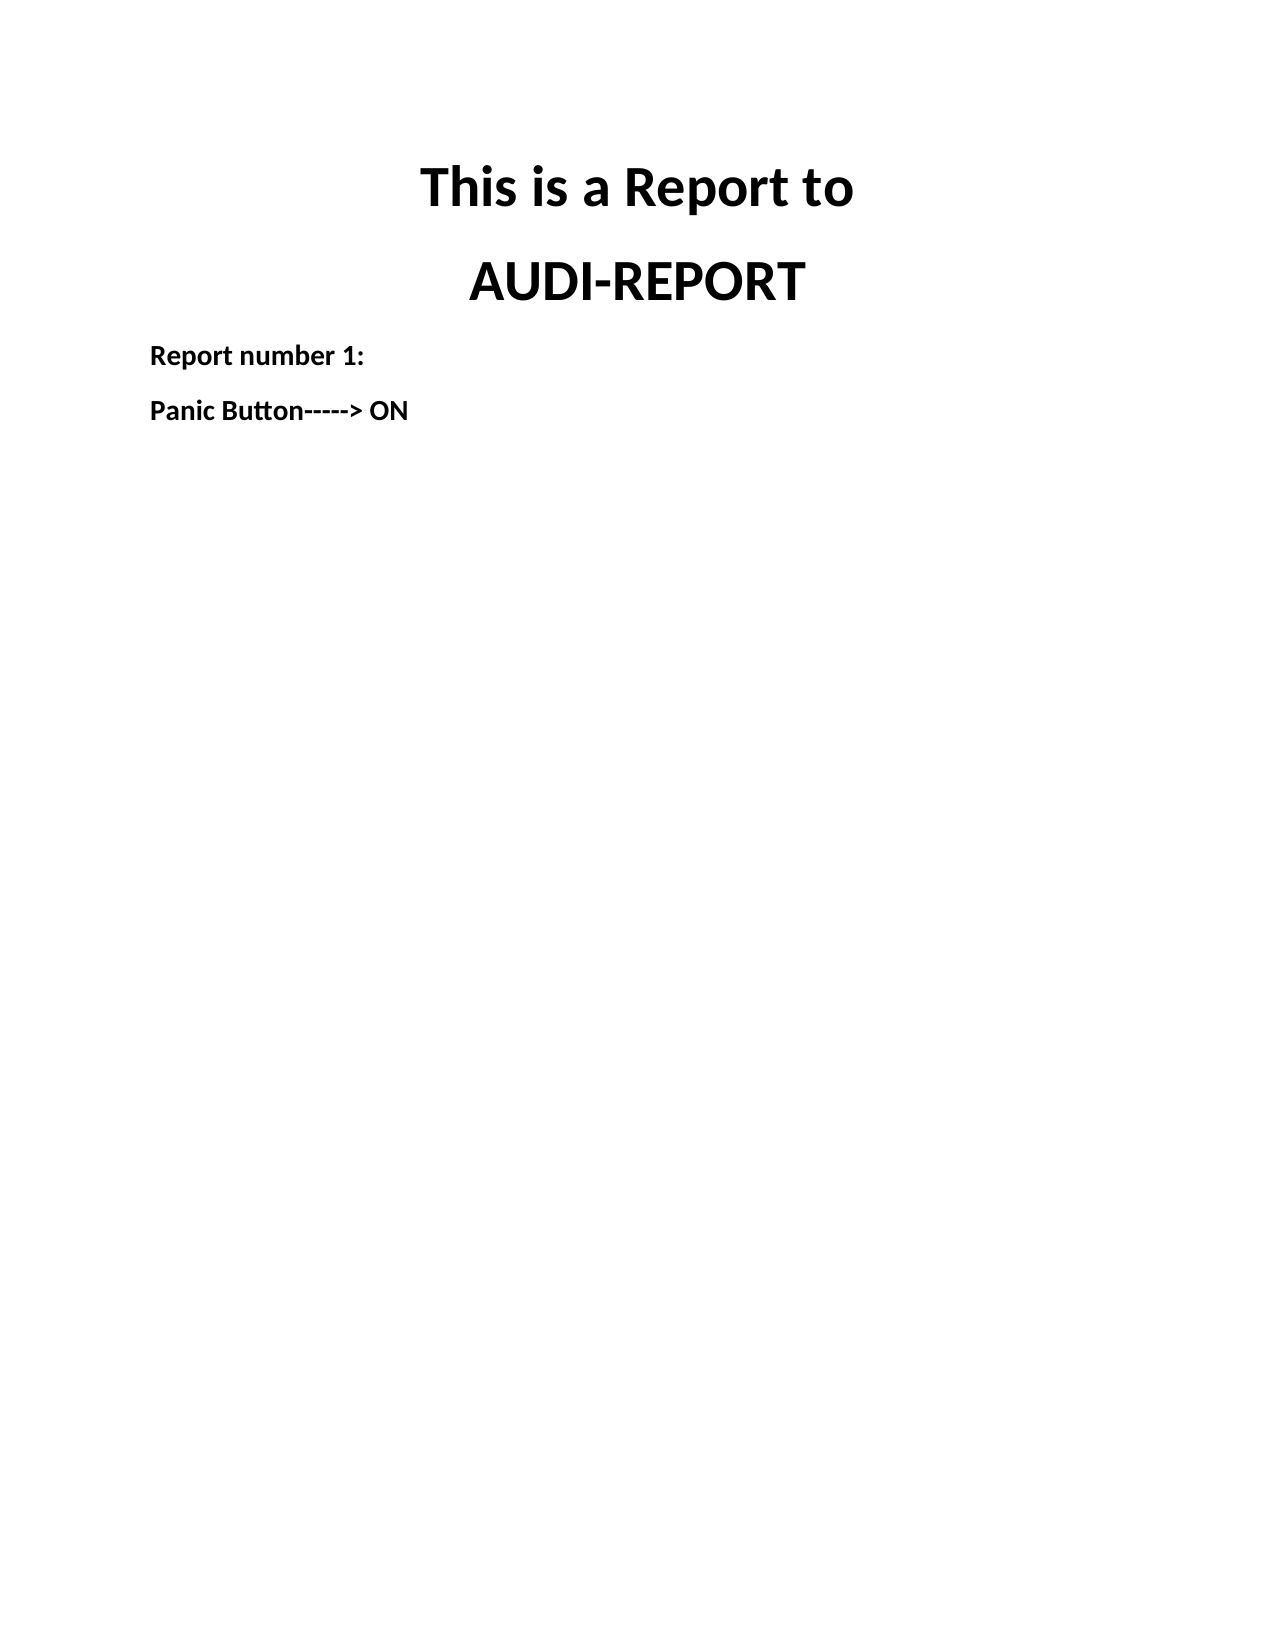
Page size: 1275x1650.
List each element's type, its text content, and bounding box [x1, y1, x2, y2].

text Report number 1: [150, 337, 1125, 373]
text AUDI-REPORT [150, 243, 1125, 315]
text This is a Report to [150, 150, 1125, 221]
text Panic Button-----> ON [150, 392, 1125, 428]
